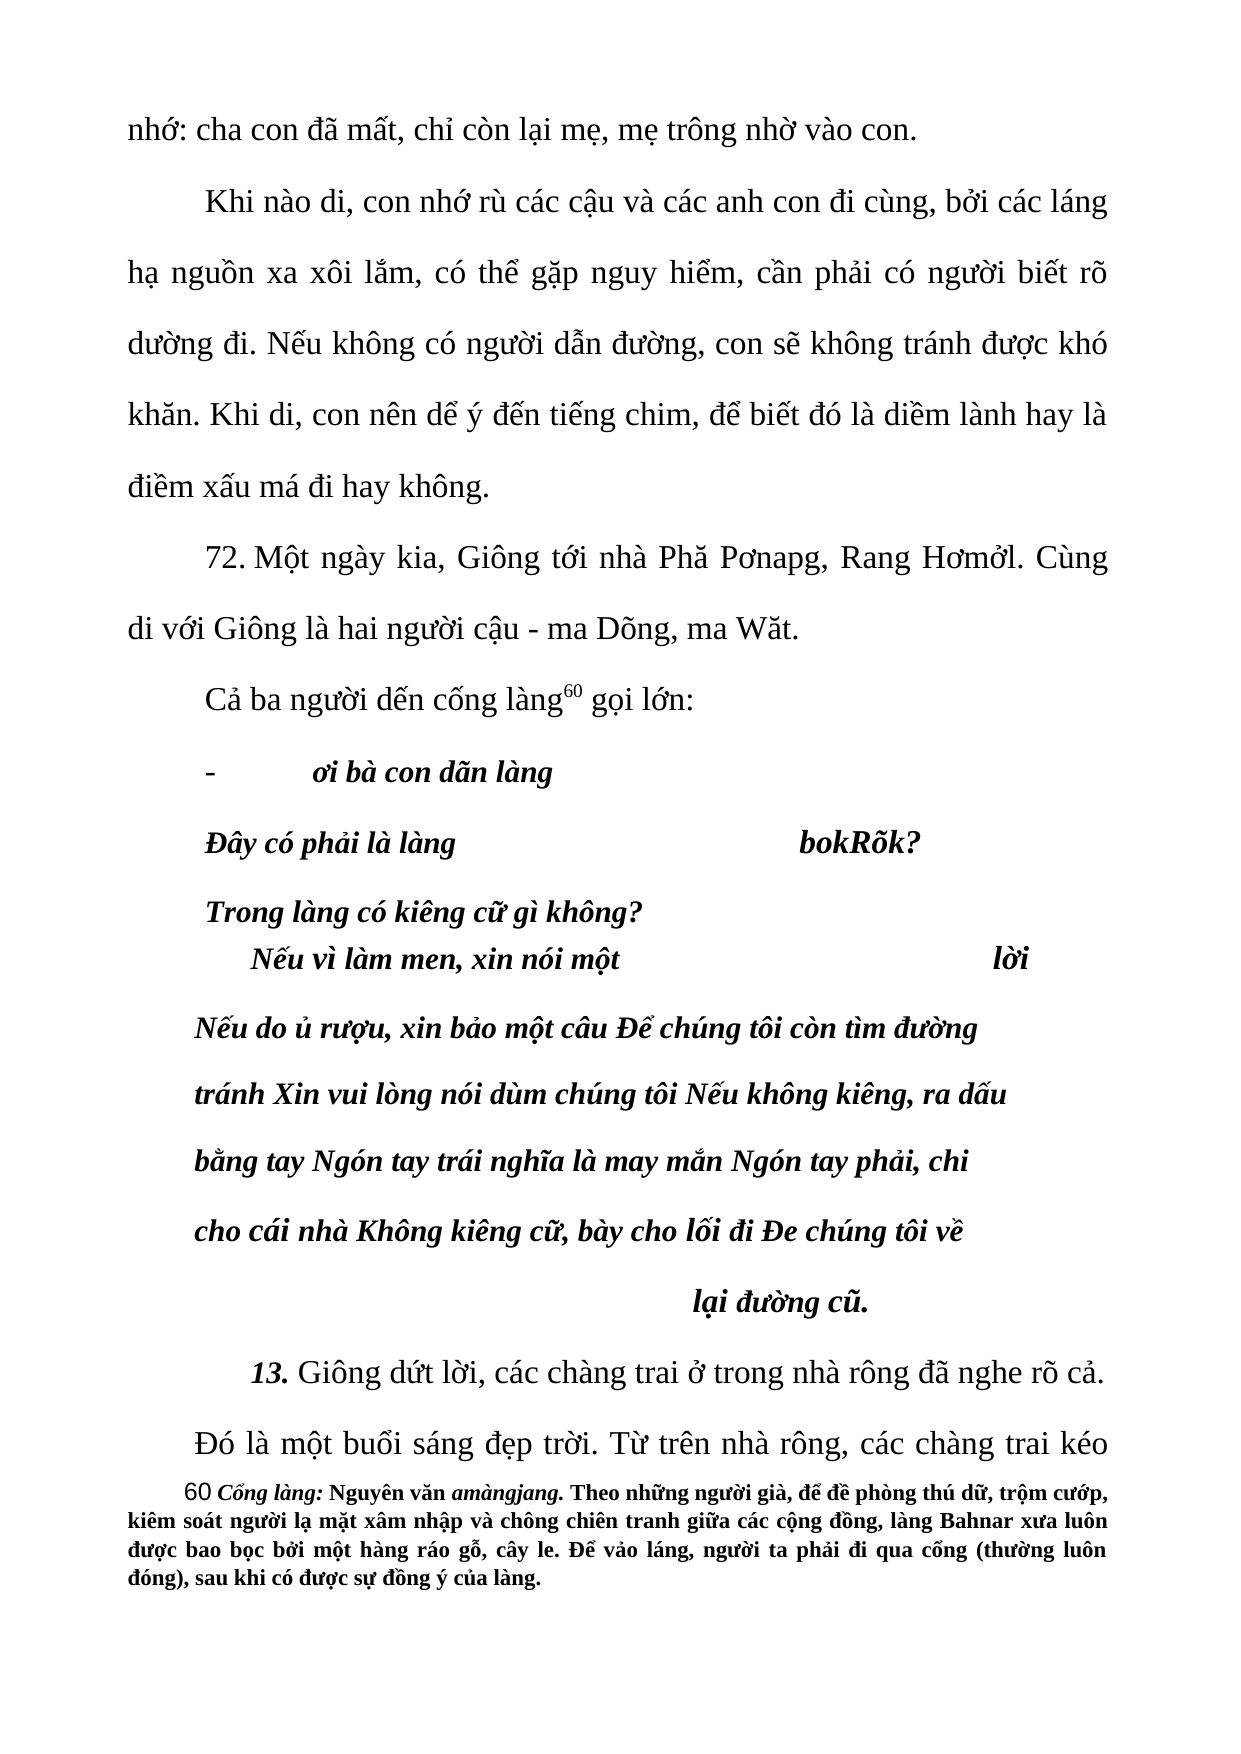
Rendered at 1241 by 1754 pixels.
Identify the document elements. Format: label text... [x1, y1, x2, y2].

text Nếu vì làm men, xin nói một lời [250, 938, 1109, 977]
list ơi bà con dãn làng [127, 751, 1109, 789]
text Cả ba người dến cống làng gọi lớn: [127, 679, 1109, 718]
text Đây có phải là làng bokRõk? [127, 822, 1109, 860]
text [127, 1423, 1109, 1461]
text Khi nào di, con nhớ rù các cậu và các anh con đi cùng, bởi các láng hạ nguồn xa xôi lắm, có thể gặp nguy hiểm, cần phải có người biết rõ dường đi. Nếu không có người dẫn đường, con sẽ không tránh được khó khăn. Khi di, con nên dể ý đến tiếng chim, để biết đó là diềm lành hay là điềm xấu má đi hay không. [127, 181, 1109, 504]
text Trong làng có kiêng cữ gì không? [127, 893, 1109, 929]
text Nếu do ủ rượu, xin bảo một câu Để chúng tôi còn tìm đường tránh Xin vui lòng nói dùm chúng tôi Nếu không kiêng, ra dấu bằng tay Ngón tay trái nghĩa là may mắn Ngón tay phải, chi cho cái nhà Không kiêng cữ, bày cho lối đi Đe chúng tôi về lại đường cũ. [194, 1009, 1026, 1319]
list Một ngày kia, Giông tới nhà Phă Pơnapg, Rang Hơmởl. Cùng di với Giông là hai người cậu - ma Dõng, ma Wăt. [127, 537, 1109, 647]
text 13. Giông dứt lời, các chàng trai ở trong nhà rông đã nghe rõ cả. [250, 1352, 1109, 1390]
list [127, 109, 1109, 148]
